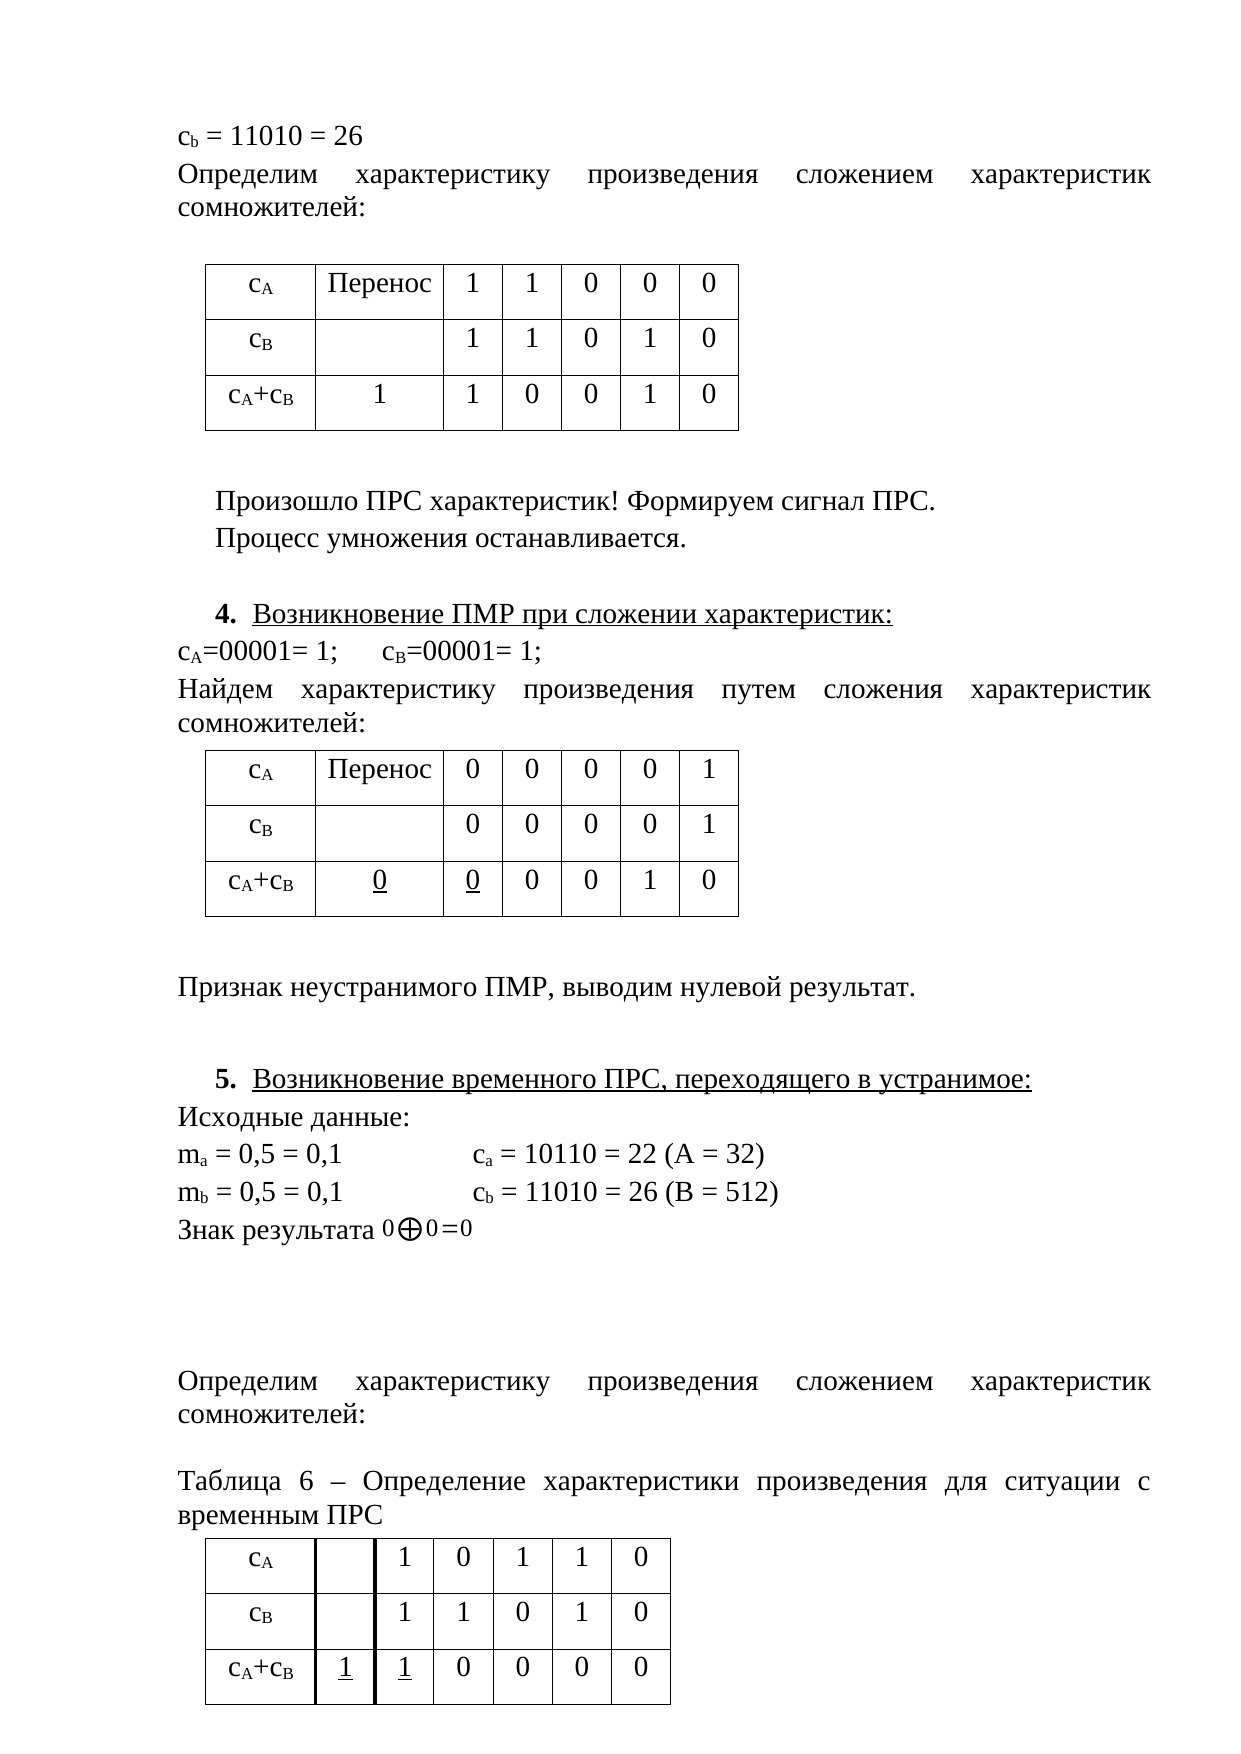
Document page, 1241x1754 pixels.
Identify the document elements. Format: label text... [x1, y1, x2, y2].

table_header 0 [621, 751, 679, 805]
table_header 0 [621, 265, 679, 319]
table_cell 0 [494, 1650, 552, 1704]
text Процесс умножения останавливается. [215, 520, 1152, 554]
table_cell 0 [680, 376, 738, 430]
text Найдем характеристику произведения путем сложения характеристик сомножителей: [177, 671, 1152, 738]
table_header Перенос [316, 265, 443, 319]
table_cell сА+сВ [206, 376, 315, 430]
table_cell 1 [621, 320, 679, 375]
table_cell сВ [206, 320, 315, 375]
table_header 0 [612, 1539, 670, 1593]
table_header 1 [680, 751, 738, 805]
table_header 0 [562, 265, 620, 319]
table_cell 0 [612, 1650, 670, 1704]
table_header 1 [553, 1539, 611, 1593]
table_cell 0 [562, 320, 620, 375]
table_cell 0 [316, 862, 443, 916]
table_cell 1 [503, 320, 561, 375]
table_cell 0 [434, 1650, 493, 1704]
table_header 1 [377, 1539, 433, 1593]
table_cell 0 [562, 376, 620, 430]
text Таблица 6 – Определение характеристики произведения для ситуации с временным ПРС [177, 1463, 1152, 1530]
table_cell 0 [444, 806, 502, 861]
text Определим характеристику произведения сложением характеристик сомножителей: [177, 1363, 1152, 1430]
table_cell [316, 806, 443, 861]
table_header 1 [503, 265, 561, 319]
table_cell 0 [621, 806, 679, 861]
text cb = 11010 = 26 [177, 118, 1152, 152]
table_header сА [206, 751, 315, 805]
table_cell сВ [206, 1594, 314, 1648]
text Признак неустранимого ПМР, выводим нулевой результат. [177, 969, 1152, 1002]
table_cell 1 [444, 320, 502, 375]
table_cell сВ [206, 806, 315, 861]
table_header [317, 1539, 373, 1593]
text сА=00001= 1; сВ=00001= 1; [177, 633, 1152, 667]
table_cell 0 [680, 862, 738, 916]
text ma = 0,5 = 0,1 ca = 10110 = 22 (А = 32) [177, 1136, 1152, 1170]
table_header 1 [444, 265, 502, 319]
table_header сА [206, 1539, 314, 1593]
table_header 1 [494, 1539, 552, 1593]
text mb = 0,5 = 0,1 cb = 11010 = 26 (В = 512) [177, 1174, 1152, 1208]
table_cell 1 [317, 1650, 373, 1704]
table_cell 0 [444, 862, 502, 916]
table_header сА [206, 265, 315, 319]
table_cell 1 [316, 376, 443, 430]
table_cell 0 [503, 376, 561, 430]
table_header Перенос [316, 751, 443, 805]
table_cell 0 [503, 862, 561, 916]
list Возникновение ПМР при сложении характеристик: [215, 596, 1152, 629]
table_cell 1 [680, 806, 738, 861]
list Возникновение временного ПРС, переходящего в устранимое: [215, 1061, 1152, 1094]
table_cell [317, 1594, 373, 1648]
table_cell 0 [562, 862, 620, 916]
table_cell 0 [553, 1650, 611, 1704]
table_header 0 [503, 751, 561, 805]
text Исходные данные: [177, 1099, 1152, 1132]
table_header 0 [444, 751, 502, 805]
table_cell 1 [434, 1594, 493, 1648]
table_cell 0 [680, 320, 738, 375]
table_cell [316, 320, 443, 375]
table_cell 0 [494, 1594, 552, 1648]
table_cell 1 [621, 376, 679, 430]
text Знак результата [177, 1212, 1152, 1245]
table_cell 1 [621, 862, 679, 916]
table_cell 1 [444, 376, 502, 430]
table_cell 1 [377, 1594, 433, 1648]
table_cell сА+сВ [206, 862, 315, 916]
table_header 0 [680, 265, 738, 319]
table_cell 0 [503, 806, 561, 861]
table_cell 1 [553, 1594, 611, 1648]
text Произошло ПРС характеристик! Формируем сигнал ПРС. [215, 483, 1152, 516]
text Определим характеристику произведения сложением характеристик сомножителей: [177, 156, 1152, 223]
table_cell 1 [377, 1650, 433, 1704]
table_header 0 [562, 751, 620, 805]
table_header 0 [434, 1539, 493, 1593]
table_cell 0 [612, 1594, 670, 1648]
table_cell 0 [562, 806, 620, 861]
table_cell сА+сВ [206, 1650, 314, 1704]
